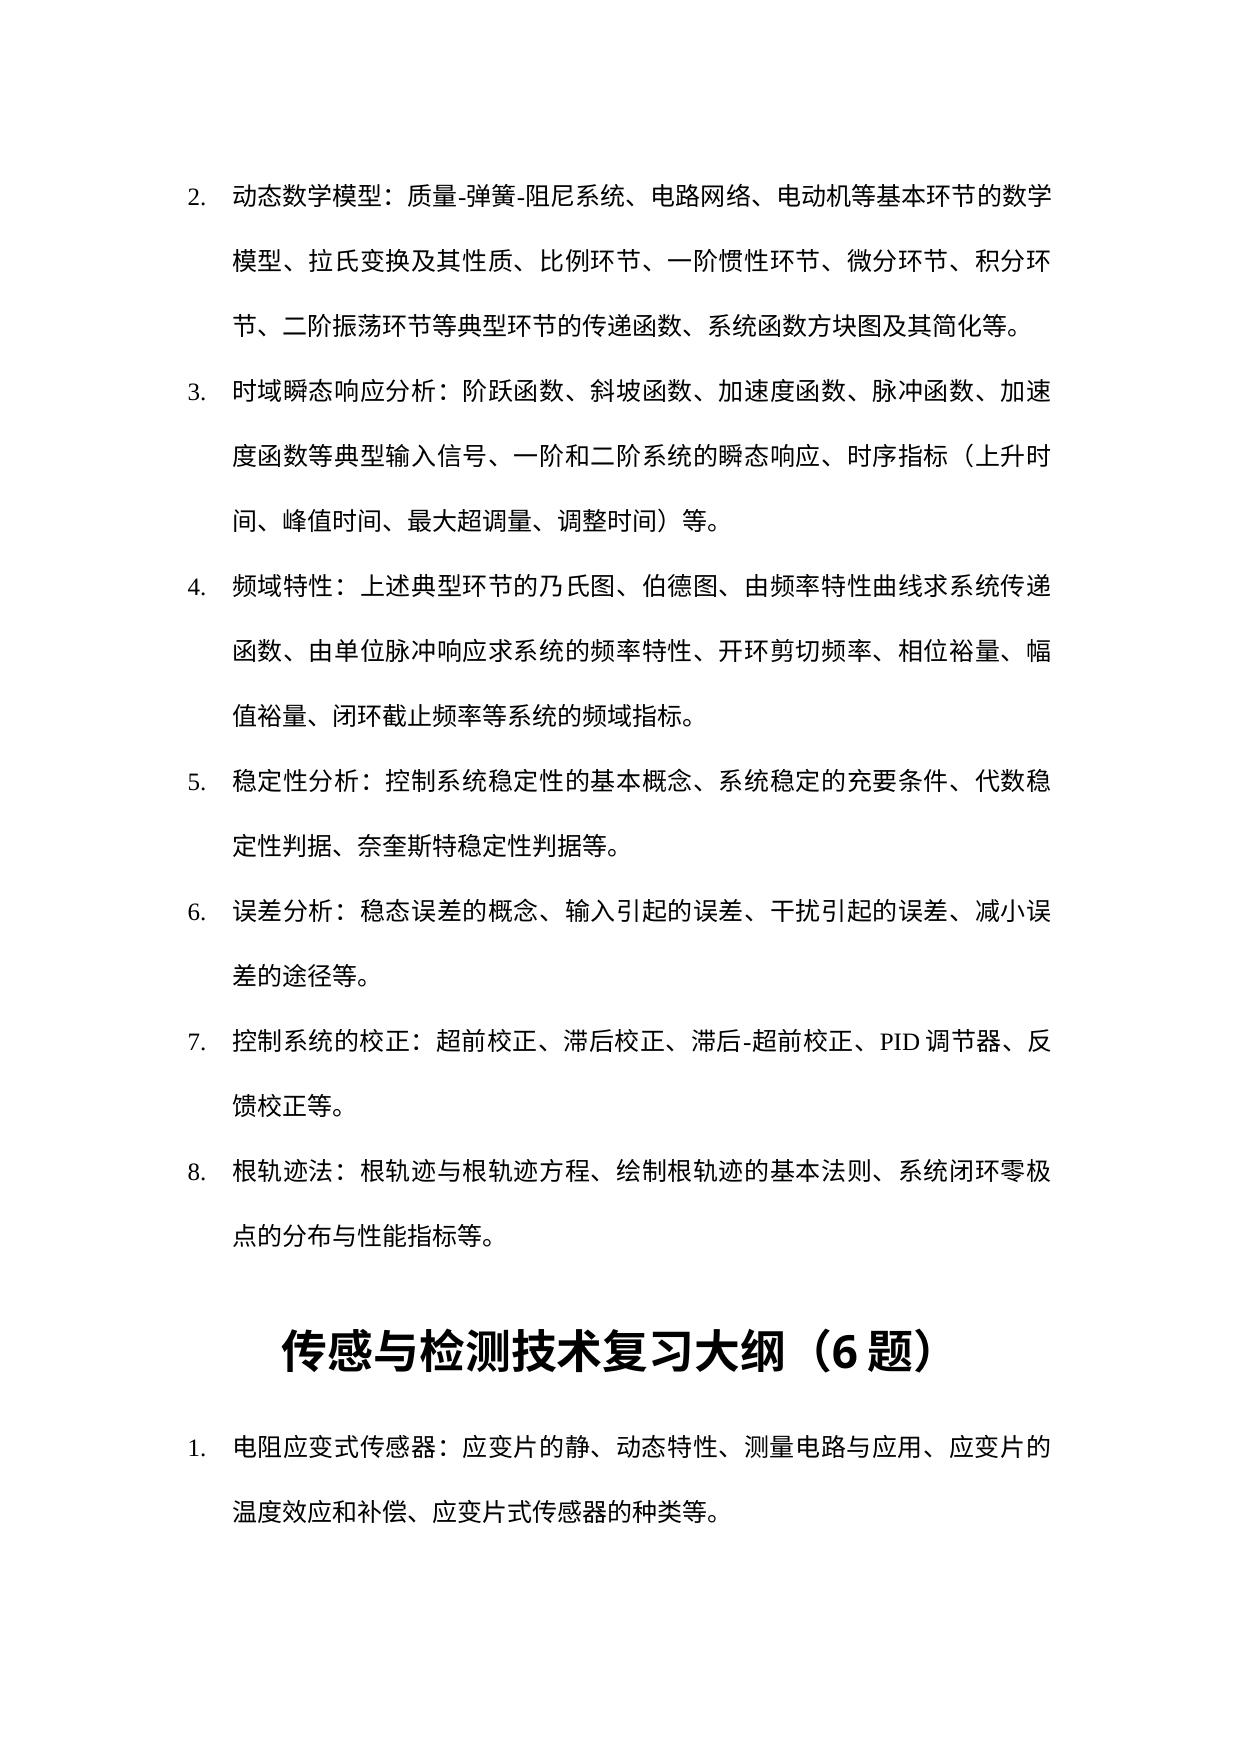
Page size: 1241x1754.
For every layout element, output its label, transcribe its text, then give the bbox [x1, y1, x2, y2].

list 控制系统的校正：超前校正、滞后校正、滞后-超前校正、PID调节器、反馈校正等。 [187, 1007, 1053, 1137]
list 稳定性分析：控制系统稳定性的基本概念、系统稳定的充要条件、代数稳定性判据、奈奎斯特稳定性判据等。 [187, 747, 1053, 877]
list 动态数学模型：质量-弹簧-阻尼系统、电路网络、电动机等基本环节的数学模型、拉氏变换及其性质、比例环节、一阶惯性环节、微分环节、积分环节、二阶振荡环节等典型环节的传递函数、系统函数方块图及其简化等。 [187, 162, 1053, 357]
list 根轨迹法：根轨迹与根轨迹方程、绘制根轨迹的基本法则、系统闭环零极点的分布与性能指标等。 [187, 1137, 1053, 1267]
text 传感与检测技术复习大纲（6题） [187, 1299, 1053, 1397]
list 电阻应变式传感器：应变片的静、动态特性、测量电路与应用、应变片的温度效应和补偿、应变片式传感器的种类等。 [187, 1413, 1053, 1543]
list 时域瞬态响应分析：阶跃函数、斜坡函数、加速度函数、脉冲函数、加速度函数等典型输入信号、一阶和二阶系统的瞬态响应、时序指标（上升时间、峰值时间、最大超调量、调整时间）等。 [187, 357, 1053, 552]
list 频域特性：上述典型环节的乃氏图、伯德图、由频率特性曲线求系统传递函数、由单位脉冲响应求系统的频率特性、开环剪切频率、相位裕量、幅值裕量、闭环截止频率等系统的频域指标。 [187, 552, 1053, 747]
list 误差分析：稳态误差的概念、输入引起的误差、干扰引起的误差、减小误差的途径等。 [187, 877, 1053, 1007]
